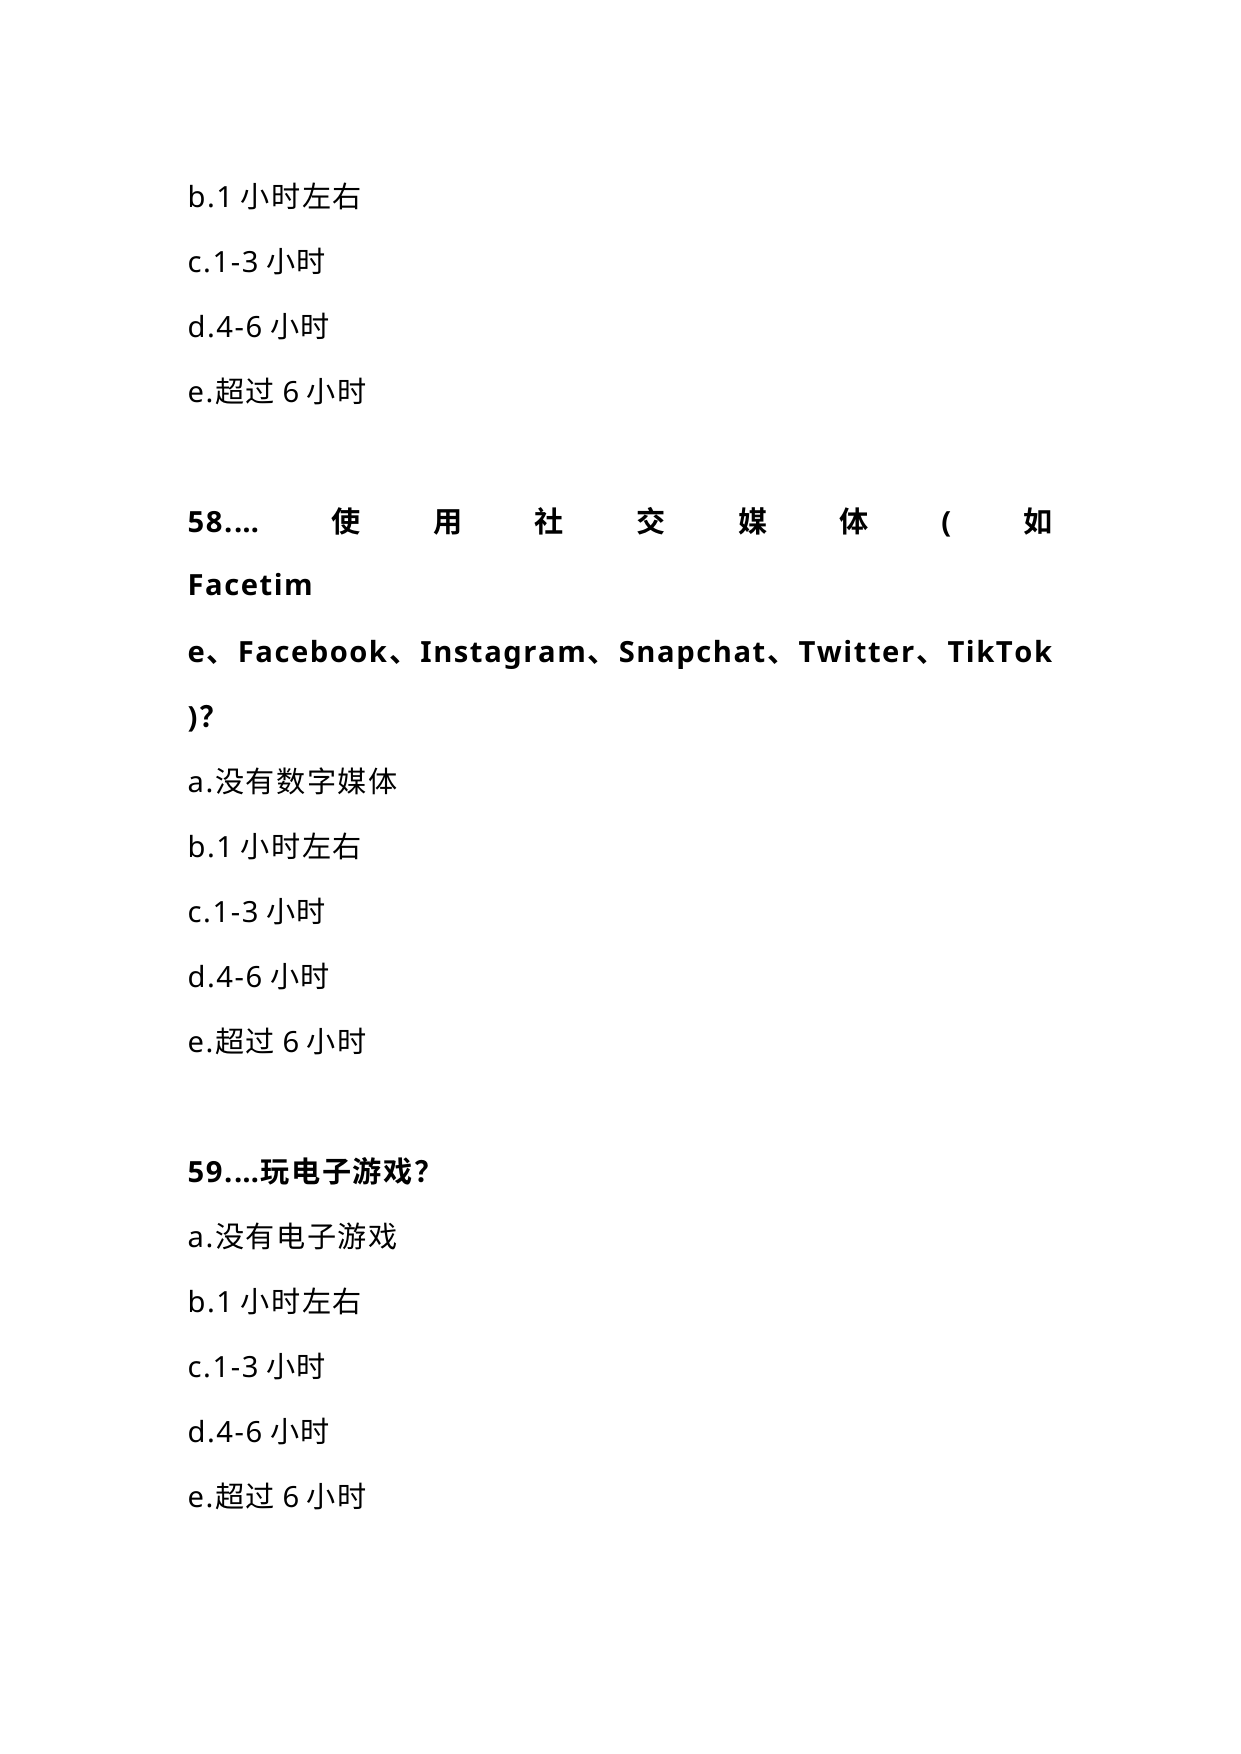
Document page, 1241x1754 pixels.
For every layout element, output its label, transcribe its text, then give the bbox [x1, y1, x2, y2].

list b.1小时左右 [187, 1267, 1053, 1332]
list e.超过6小时 [187, 1007, 1053, 1072]
list 58.…使用社交媒体(如Facetime、Facebook、Instagram、Snapchat、Twitter、TikTok)？ [187, 487, 1053, 747]
list b.1小时左右 [187, 812, 1053, 877]
list d.4-6小时 [187, 1397, 1053, 1462]
list c.1-3小时 [187, 227, 1053, 292]
list e.超过6小时 [187, 1462, 1053, 1527]
list a.没有电子游戏 [187, 1202, 1053, 1267]
list 59.…玩电子游戏？ [187, 1137, 1053, 1202]
list d.4-6小时 [187, 292, 1053, 357]
list d.4-6小时 [187, 942, 1053, 1007]
list b.1小时左右 [187, 162, 1053, 227]
list c.1-3小时 [187, 877, 1053, 942]
list a.没有数字媒体 [187, 747, 1053, 812]
list e.超过6小时 [187, 357, 1053, 422]
list c.1-3小时 [187, 1332, 1053, 1397]
